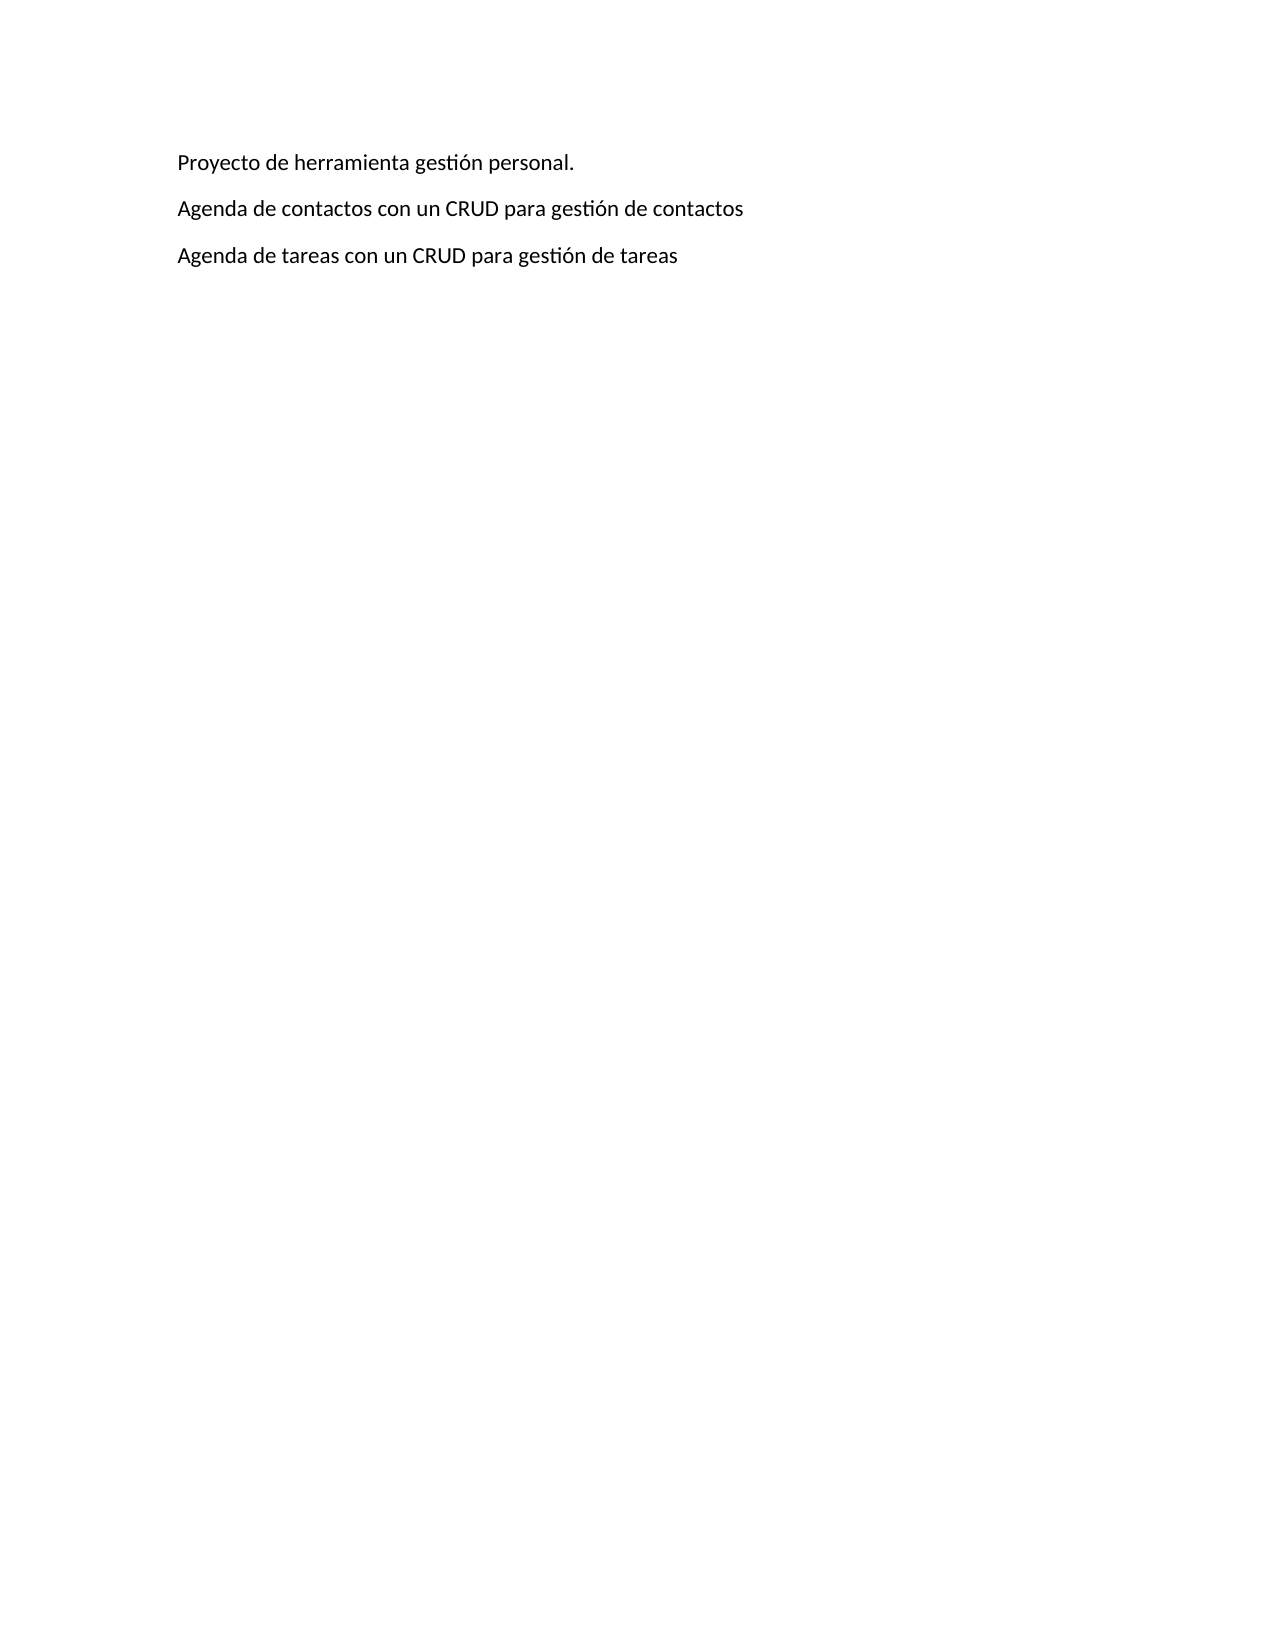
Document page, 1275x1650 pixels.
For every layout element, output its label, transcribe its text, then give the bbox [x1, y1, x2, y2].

text Agenda de tareas con un CRUD para gestión de tareas [177, 241, 1098, 269]
text Agenda de contactos con un CRUD para gestión de contactos [177, 194, 1098, 222]
text Proyecto de herramienta gestión personal. [177, 148, 1098, 176]
